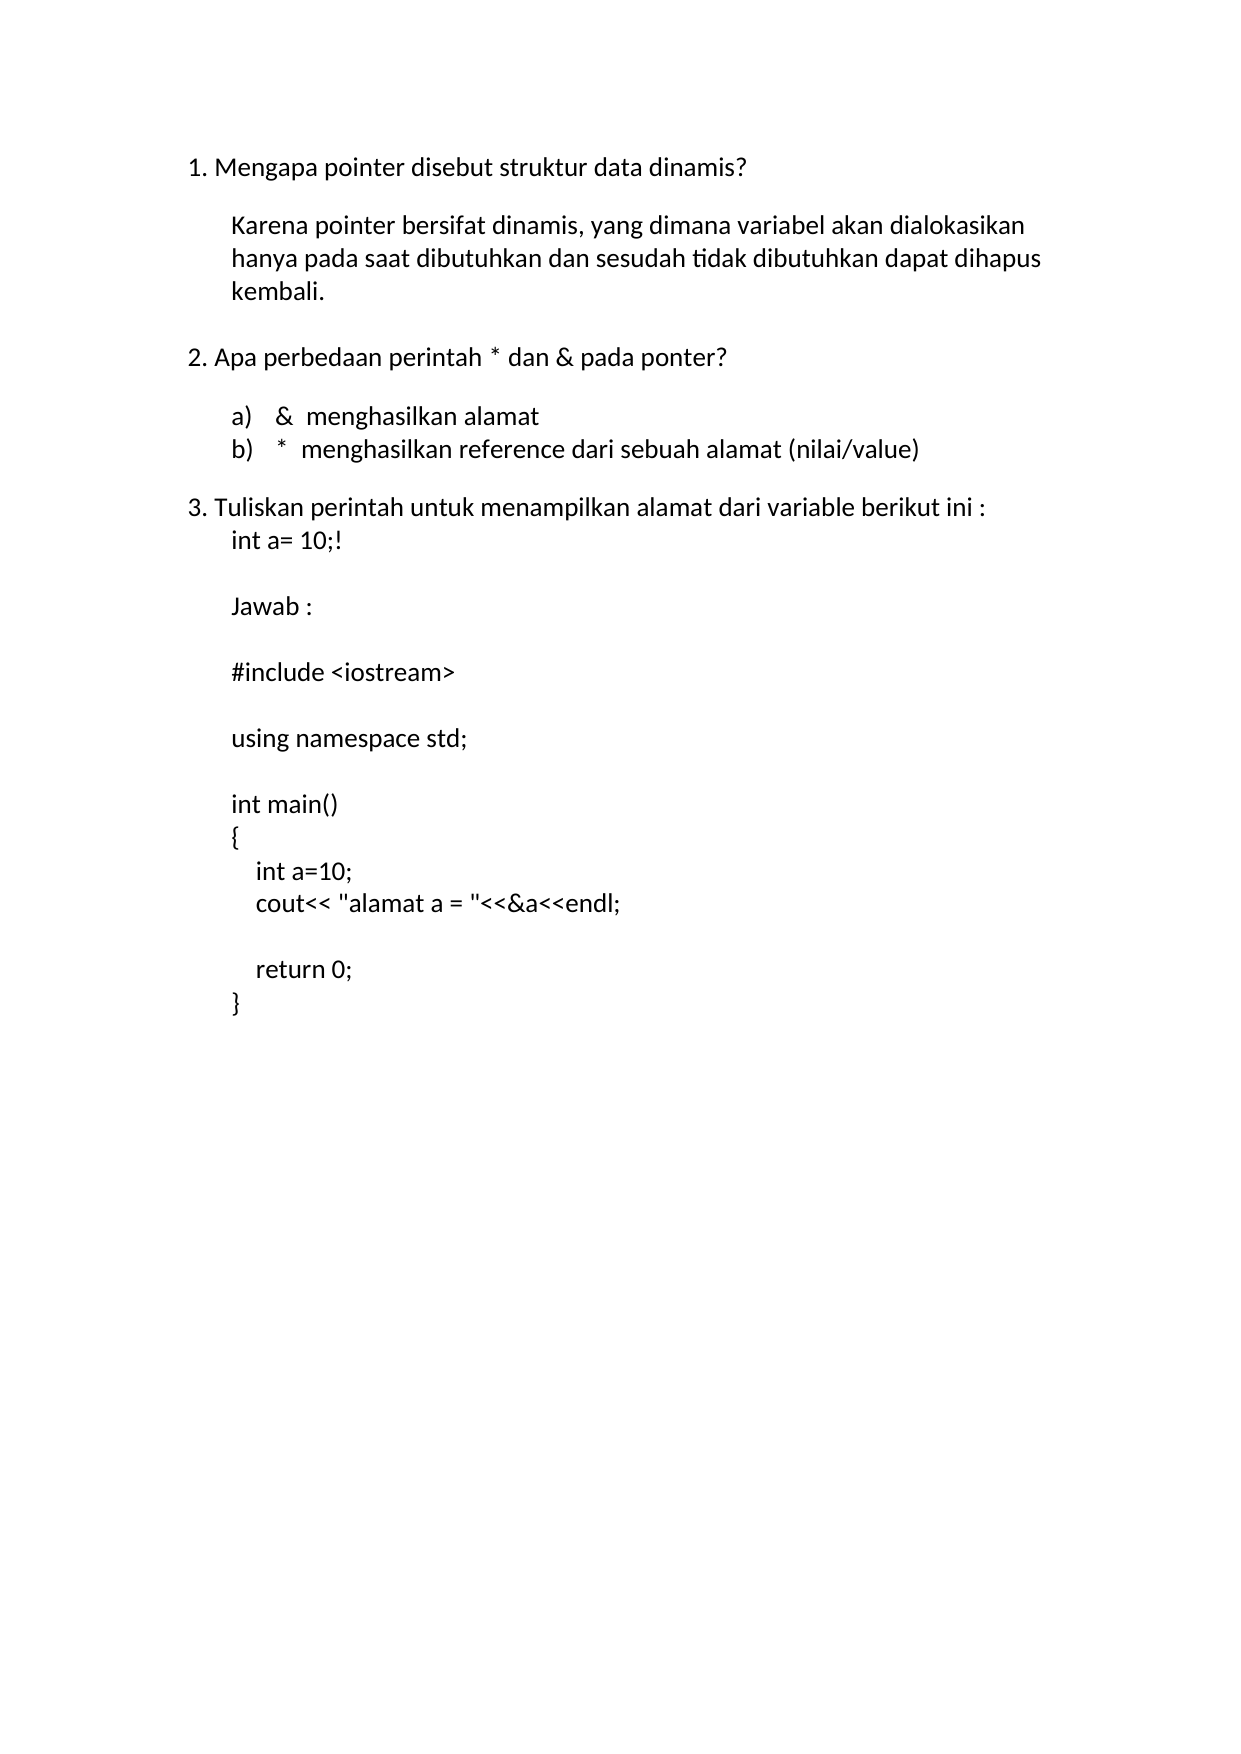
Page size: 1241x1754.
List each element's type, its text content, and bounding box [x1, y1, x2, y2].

list Jawab : #include <iostream> [231, 556, 1053, 688]
list int main() [231, 788, 1053, 821]
list } [231, 986, 1053, 1019]
list cout<< "alamat a = "<<&a<<endl; [231, 887, 1053, 920]
list using namespace std; [231, 722, 1053, 754]
list { [231, 821, 1053, 854]
list return 0; [231, 953, 1053, 986]
list Mengapa pointer disebut struktur data dinamis? [187, 150, 1053, 208]
text Karena pointer bersifat dinamis, yang dimana variabel akan dialokasikan hanya pada saat dibutuhkan dan sesudah tidak dibutuhkan dapat dihapus kembali. [187, 208, 1053, 307]
list * menghasilkan reference dari sebuah alamat (nilai/value) [231, 432, 1053, 490]
list & menghasilkan alamat [231, 399, 1053, 432]
list Tuliskan perintah untuk menampilkan alamat dari variable berikut ini : int a= 10;! [187, 490, 1053, 556]
list Apa perbedaan perintah * dan & pada ponter? [187, 341, 1053, 399]
list int a=10; [231, 854, 1053, 887]
